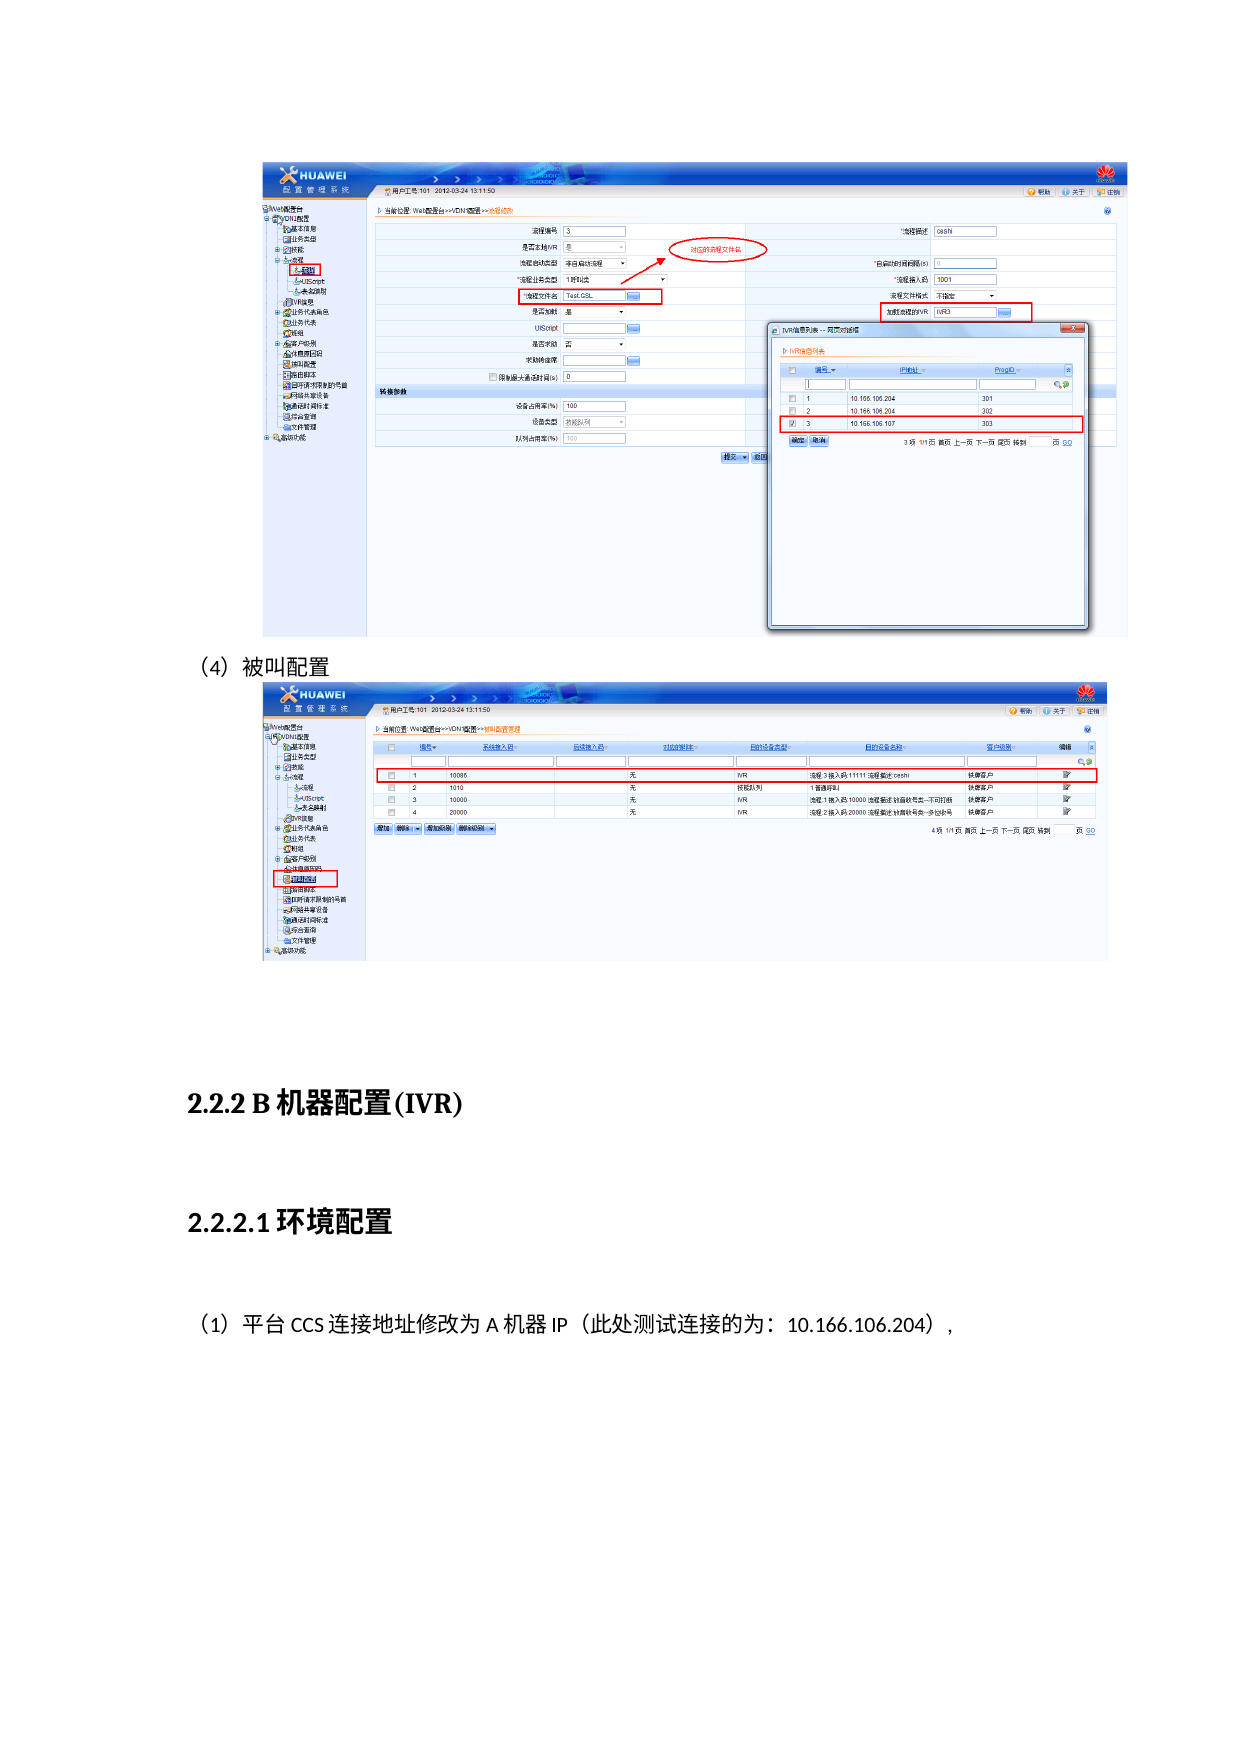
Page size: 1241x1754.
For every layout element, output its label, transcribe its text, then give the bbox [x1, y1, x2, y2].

subtitle 2.2.2 B机器配置(IVR) [187, 1069, 1053, 1134]
picture [262, 162, 1128, 637]
picture [262, 682, 1108, 961]
subtitle 2.2.2.1 环境配置 [187, 1187, 1053, 1252]
text （1）平台CCS连接地址修改为A机器IP（此处测试连接的为：10.166.106.204）, [187, 1306, 1053, 1339]
text （4）被叫配置 [187, 649, 1053, 682]
